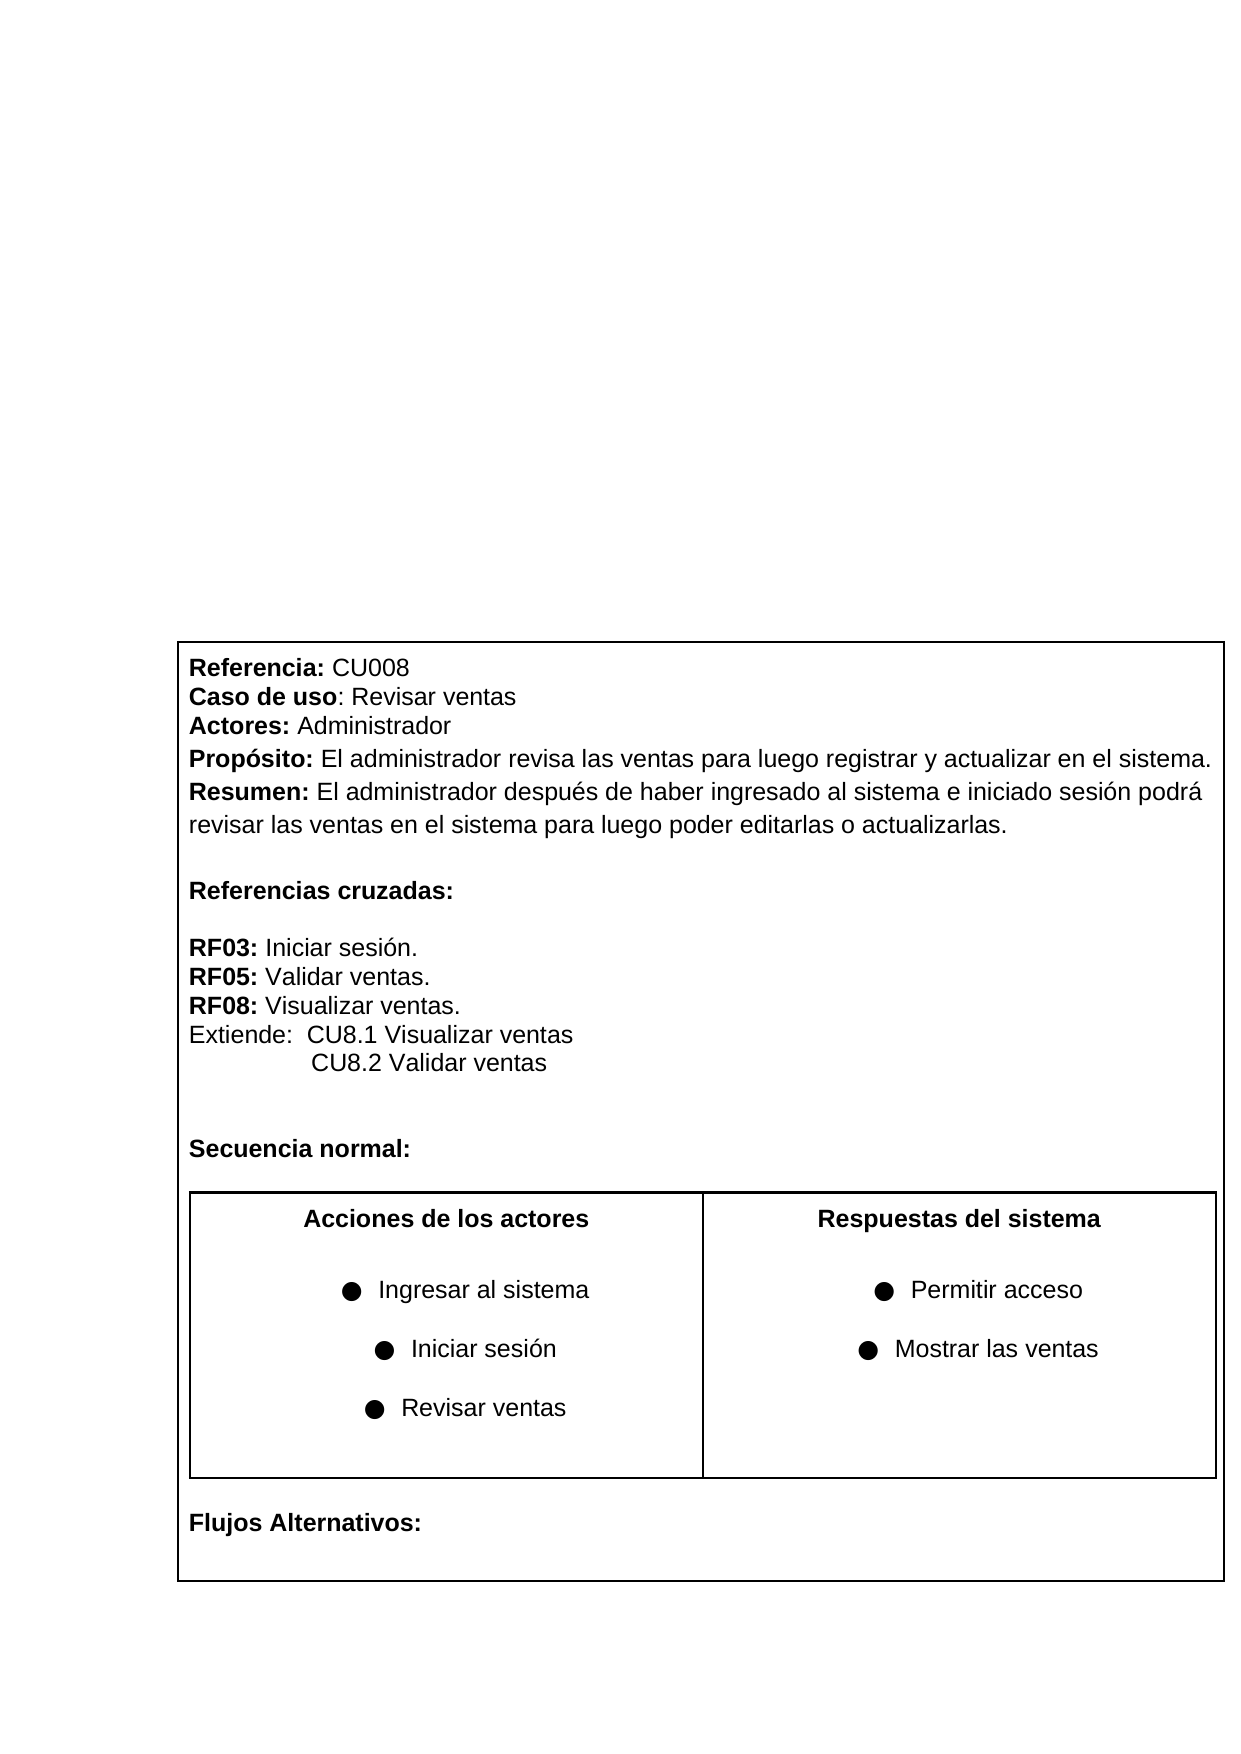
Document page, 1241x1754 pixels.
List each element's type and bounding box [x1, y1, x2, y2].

table_header [179, 643, 1223, 1580]
